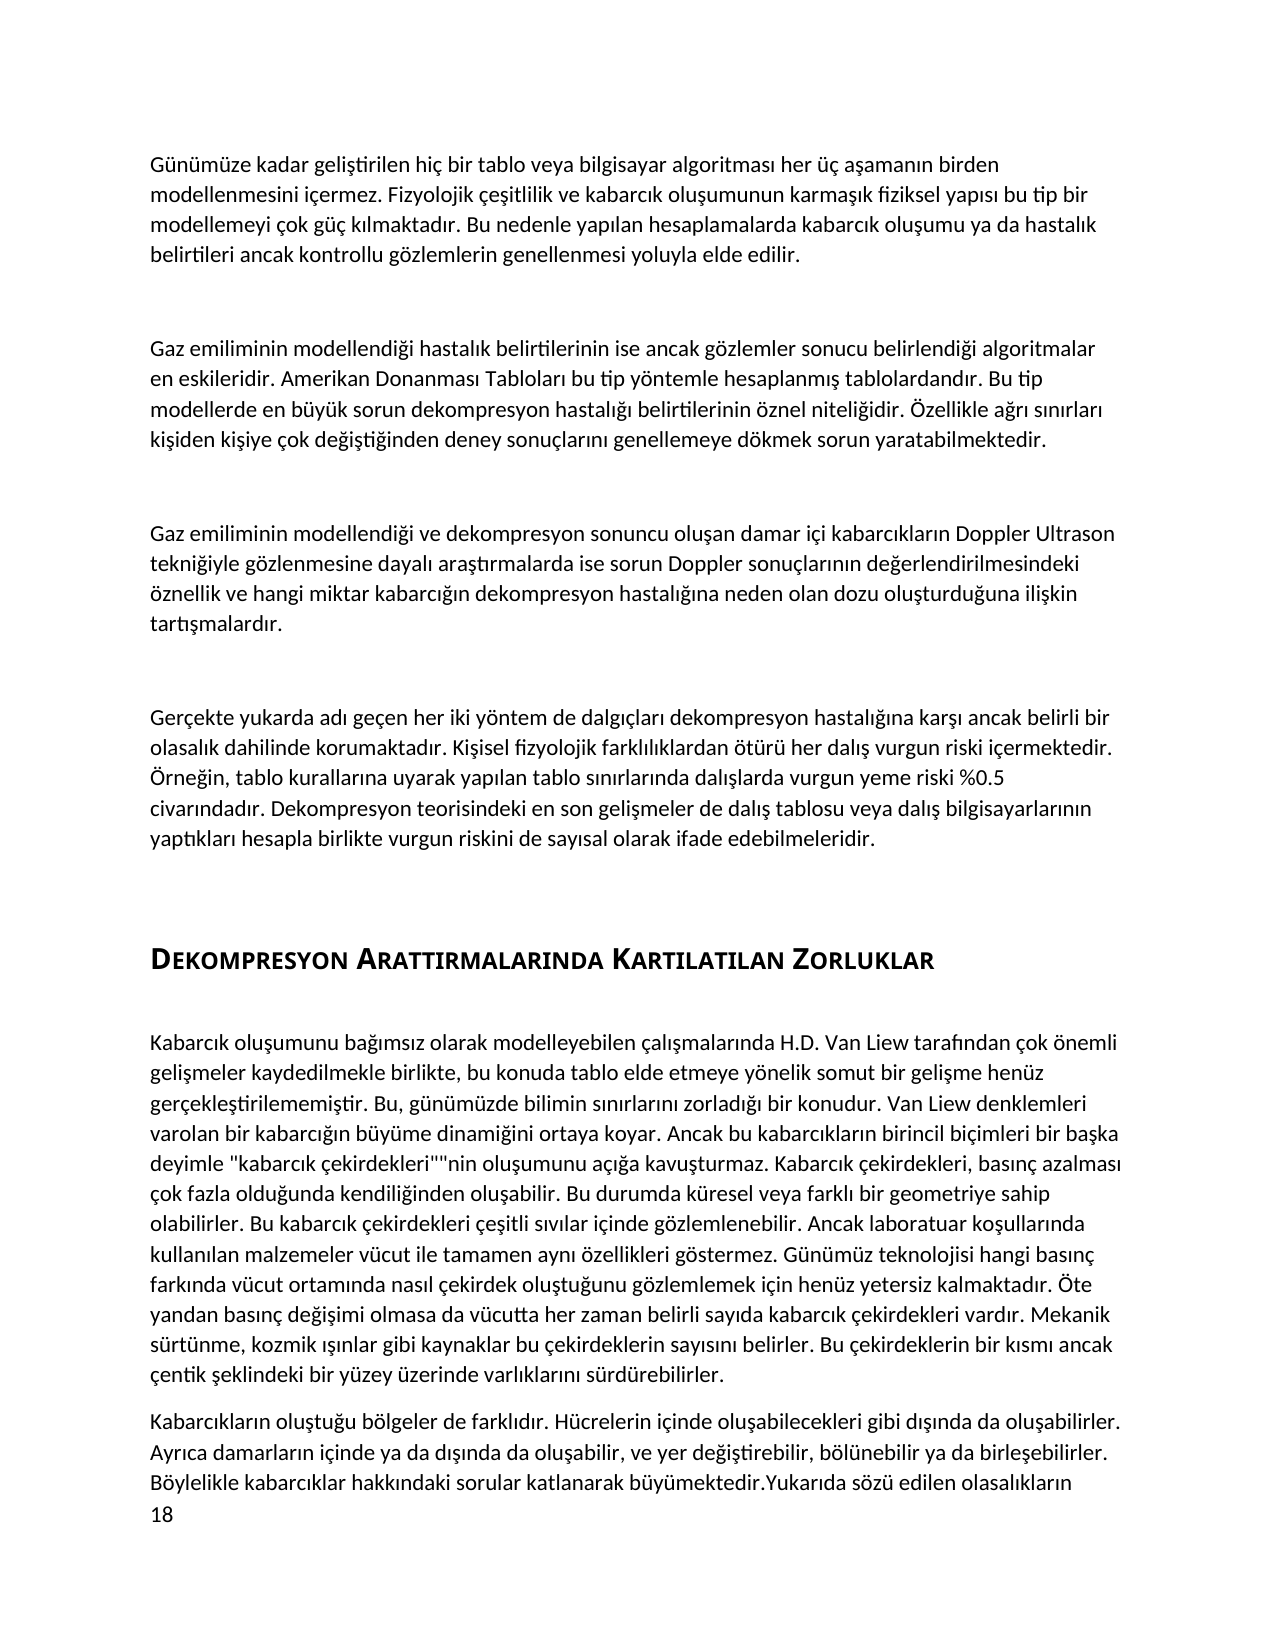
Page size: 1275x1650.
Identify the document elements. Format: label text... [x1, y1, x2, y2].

text Günümüze kadar geliştirilen hiç bir tablo veya bilgisayar algoritması her üç aşamanın birden modellenmesini içermez. Fizyolojik çeşitlilik ve kabarcık oluşumunun karmaşık fiziksel yapısı bu tip bir modellemeyi çok güç kılmaktadır. Bu nedenle yapılan hesaplamalarda kabarcık oluşumu ya da hastalık belirtileri ancak kontrollu gözlemlerin genellenmesi yoluyla elde edilir. [150, 150, 1125, 269]
text Kabarcık oluşumunu bağımsız olarak modelleyebilen çalışmalarında H.D. Van Liew tarafından çok önemli gelişmeler kaydedilmekle birlikte, bu konuda tablo elde etmeye yönelik somut bir gelişme henüz gerçekleştirilememiştir. Bu, günümüzde bilimin sınırlarını zorladığı bir konudur. Van Liew denklemleri varolan bir kabarcığın büyüme dinamiğini ortaya koyar. Ancak bu kabarcıkların birincil biçimleri bir başka deyimle "kabarcık çekirdekleri""nin oluşumunu açığa kavuşturmaz. Kabarcık çekirdekleri, basınç azalması çok fazla olduğunda kendiliğinden oluşabilir. Bu durumda küresel veya farklı bir geometriye sahip olabilirler. Bu kabarcık çekirdekleri çeşitli sıvılar içinde gözlemlenebilir. Ancak laboratuar koşullarında kullanılan malzemeler vücut ile tamamen aynı özellikleri göstermez. Günümüz teknolojisi hangi basınç farkında vücut ortamında nasıl çekirdek oluştuğunu gözlemlemek için henüz yetersiz kalmaktadır. Öte yandan basınç değişimi olmasa da vücutta her zaman belirli sayıda kabarcık çekirdekleri vardır. Mekanik sürtünme, kozmik ışınlar gibi kaynaklar bu çekirdeklerin sayısını belirler. Bu çekirdeklerin bir kısmı ancak çentik şeklindeki bir yüzey üzerinde varlıklarını sürdürebilirler. [150, 1028, 1125, 1388]
text Gerçekte yukarda adı geçen her iki yöntem de dalgıçları dekompresyon hastalığına karşı ancak belirli bir olasalık dahilinde korumaktadır. Kişisel fizyolojik farklılıklardan ötürü her dalış vurgun riski içermektedir. Örneğin, tablo kurallarına uyarak yapılan tablo sınırlarında dalışlarda vurgun yeme riski %0.5 civarındadır. Dekompresyon teorisindeki en son gelişmeler de dalış tablosu veya dalış bilgisayarlarının yaptıkları hesapla birlikte vurgun riskini de sayısal olarak ifade edebilmeleridir. [150, 703, 1125, 852]
subtitle Dekompresyon Arattırmalarında Kartılatılan Zorluklar [150, 938, 1125, 978]
text Gaz emiliminin modellendiği ve dekompresyon sonuncu oluşan damar içi kabarcıkların Doppler Ultrason tekniğiyle gözlenmesine dayalı araştırmalarda ise sorun Doppler sonuçlarının değerlendirilmesindeki öznellik ve hangi miktar kabarcığın dekompresyon hastalığına neden olan dozu oluşturduğuna ilişkin tartışmalardır. [150, 519, 1125, 637]
text Gaz emiliminin modellendiği hastalık belirtilerinin ise ancak gözlemler sonucu belirlendiği algoritmalar en eskileridir. Amerikan Donanması Tabloları bu tip yöntemle hesaplanmış tablolardandır. Bu tip modellerde en büyük sorun dekompresyon hastalığı belirtilerinin öznel niteliğidir. Özellikle ağrı sınırları kişiden kişiye çok değiştiğinden deney sonuçlarını genellemeye dökmek sorun yaratabilmektedir. [150, 334, 1125, 453]
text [150, 1407, 1125, 1496]
